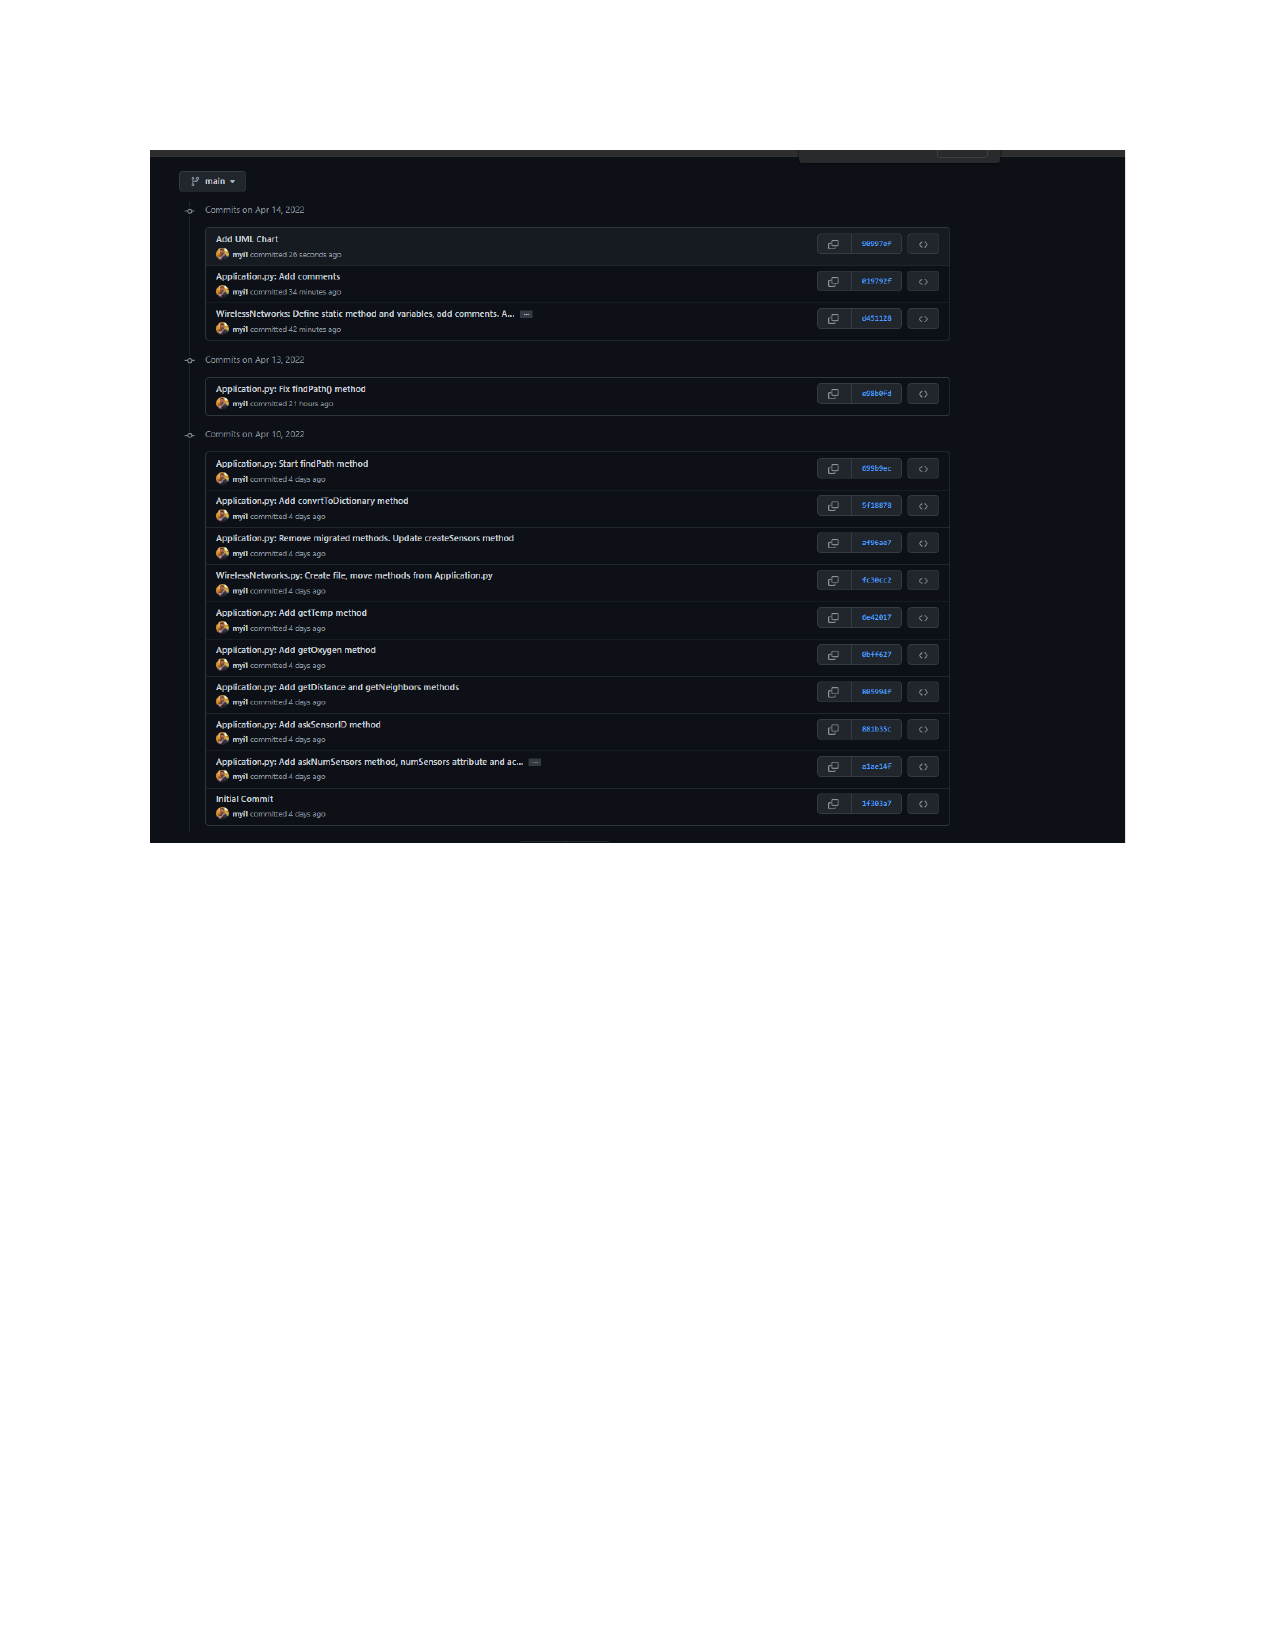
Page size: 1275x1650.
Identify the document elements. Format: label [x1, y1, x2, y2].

picture [150, 150, 1125, 843]
